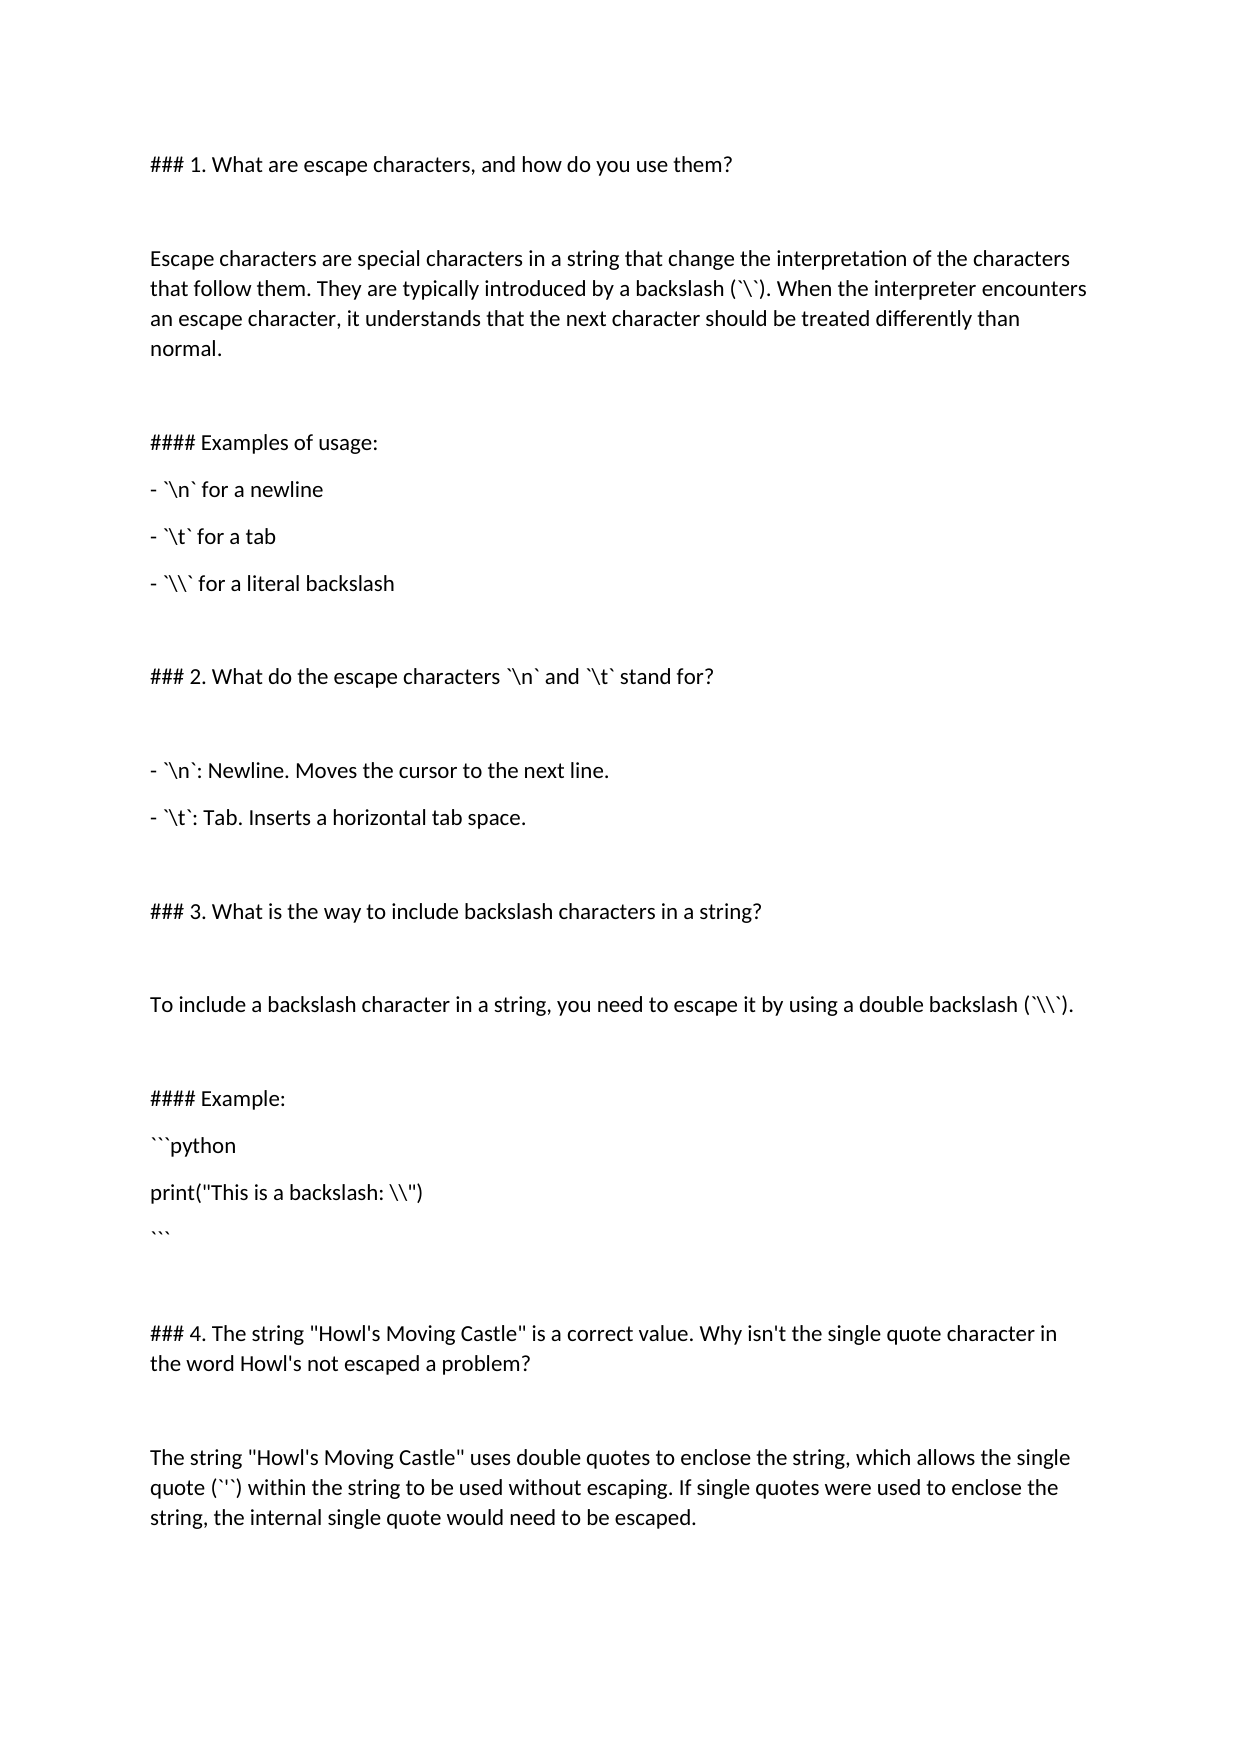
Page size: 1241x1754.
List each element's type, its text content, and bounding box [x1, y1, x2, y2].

text #### Example: [150, 1084, 1090, 1112]
text #### Examples of usage: [150, 428, 1090, 456]
text ### 2. What do the escape characters `\n` and `\t` stand for? [150, 662, 1090, 691]
text The string "Howl's Moving Castle" uses double quotes to enclose the string, which allows the single quote (`'`) within the string to be used without escaping. If single quotes were used to enclose the string, the internal single quote would need to be escaped. [150, 1443, 1090, 1531]
text To include a backslash character in a string, you need to escape it by using a double backslash (`\\`). [150, 991, 1090, 1019]
text ### 3. What is the way to include backslash characters in a string? [150, 897, 1090, 925]
text print("This is a backslash: \\") [150, 1178, 1090, 1206]
text - `\\` for a literal backslash [150, 569, 1090, 597]
text - `\t`: Tab. Inserts a horizontal tab space. [150, 803, 1090, 831]
text ### 4. The string "Howl's Moving Castle" is a correct value. Why isn't the single quote character in the word Howl's not escaped a problem? [150, 1319, 1090, 1377]
text ### 1. What are escape characters, and how do you use them? [150, 150, 1090, 178]
text Escape characters are special characters in a string that change the interpretation of the characters that follow them. They are typically introduced by a backslash (`\`). When the interpreter encounters an escape character, it understands that the next character should be treated differently than normal. [150, 244, 1090, 362]
text - `\t` for a tab [150, 522, 1090, 550]
text - `\n`: Newline. Moves the cursor to the next line. [150, 756, 1090, 784]
text - `\n` for a newline [150, 475, 1090, 503]
text ``` [150, 1225, 1090, 1253]
text ```python [150, 1131, 1090, 1159]
